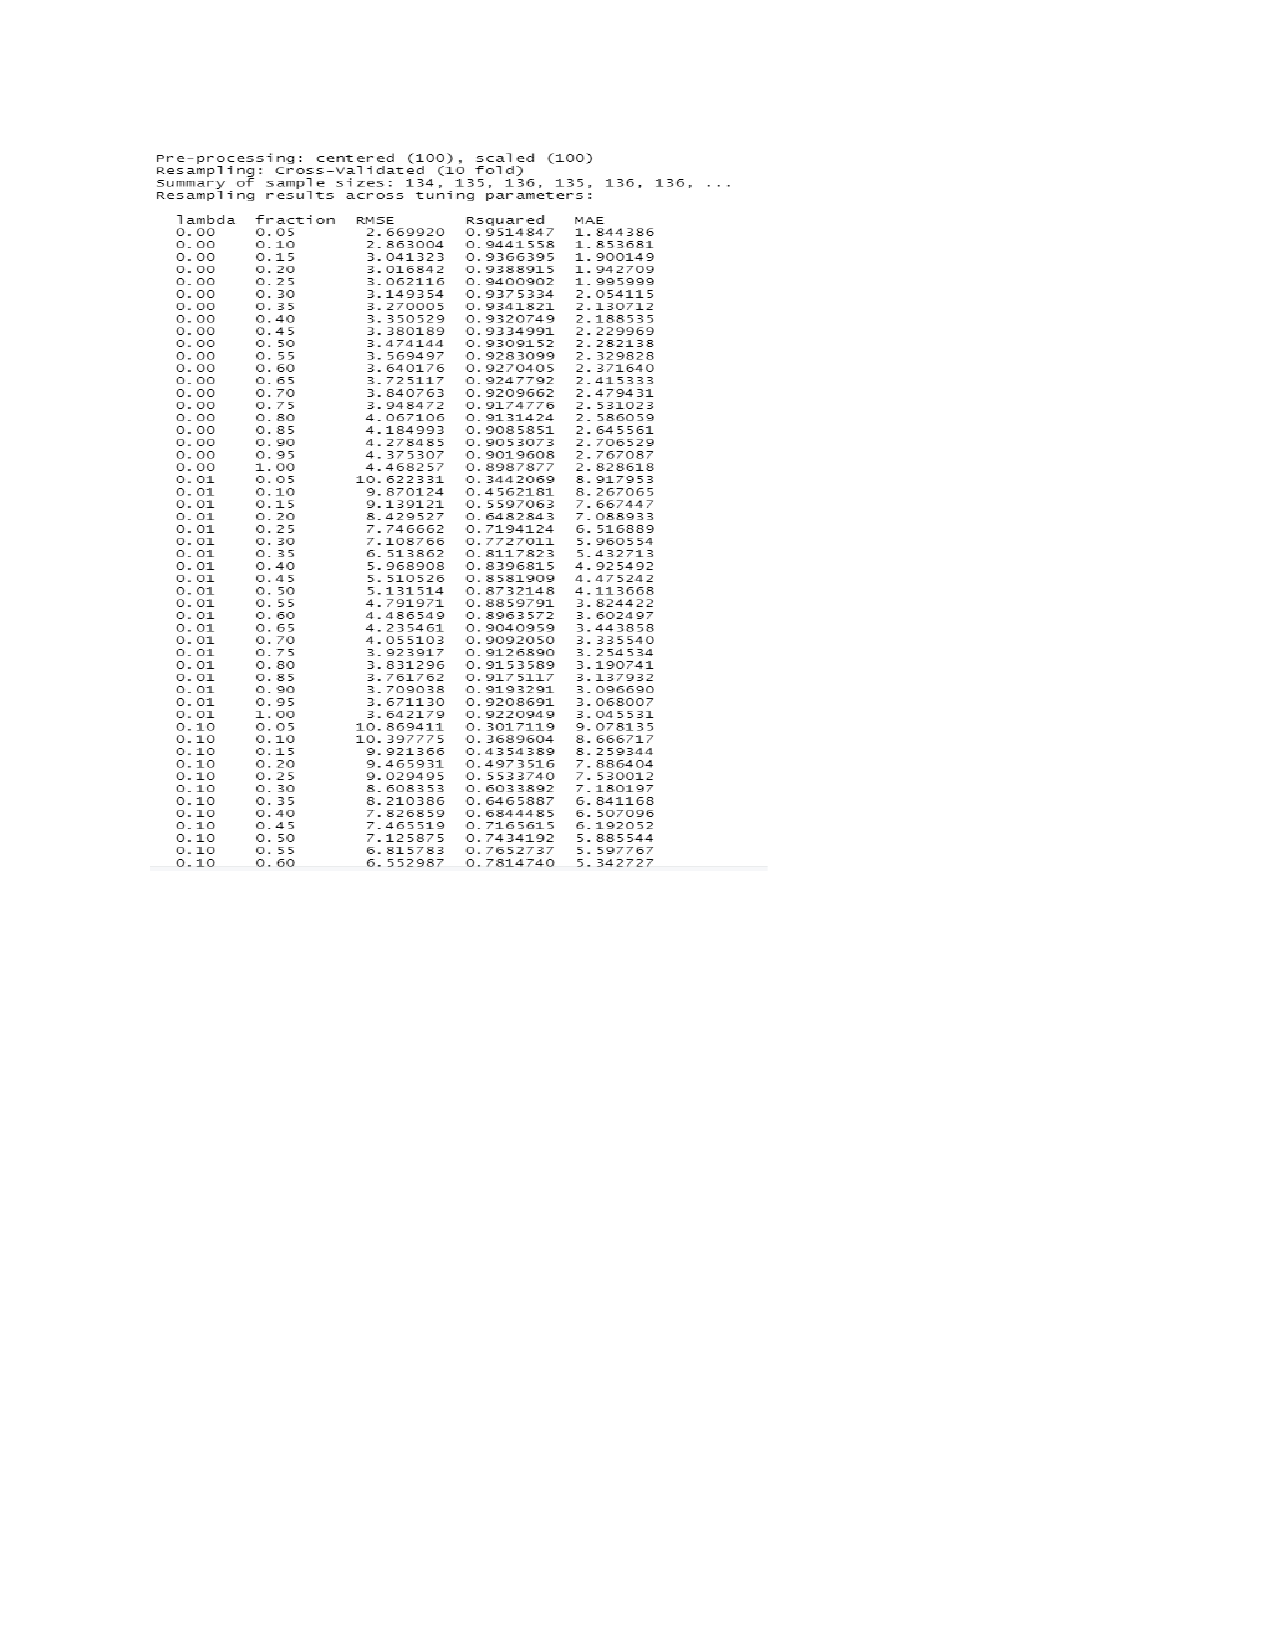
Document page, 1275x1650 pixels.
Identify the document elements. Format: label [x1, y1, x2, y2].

picture [150, 150, 768, 871]
